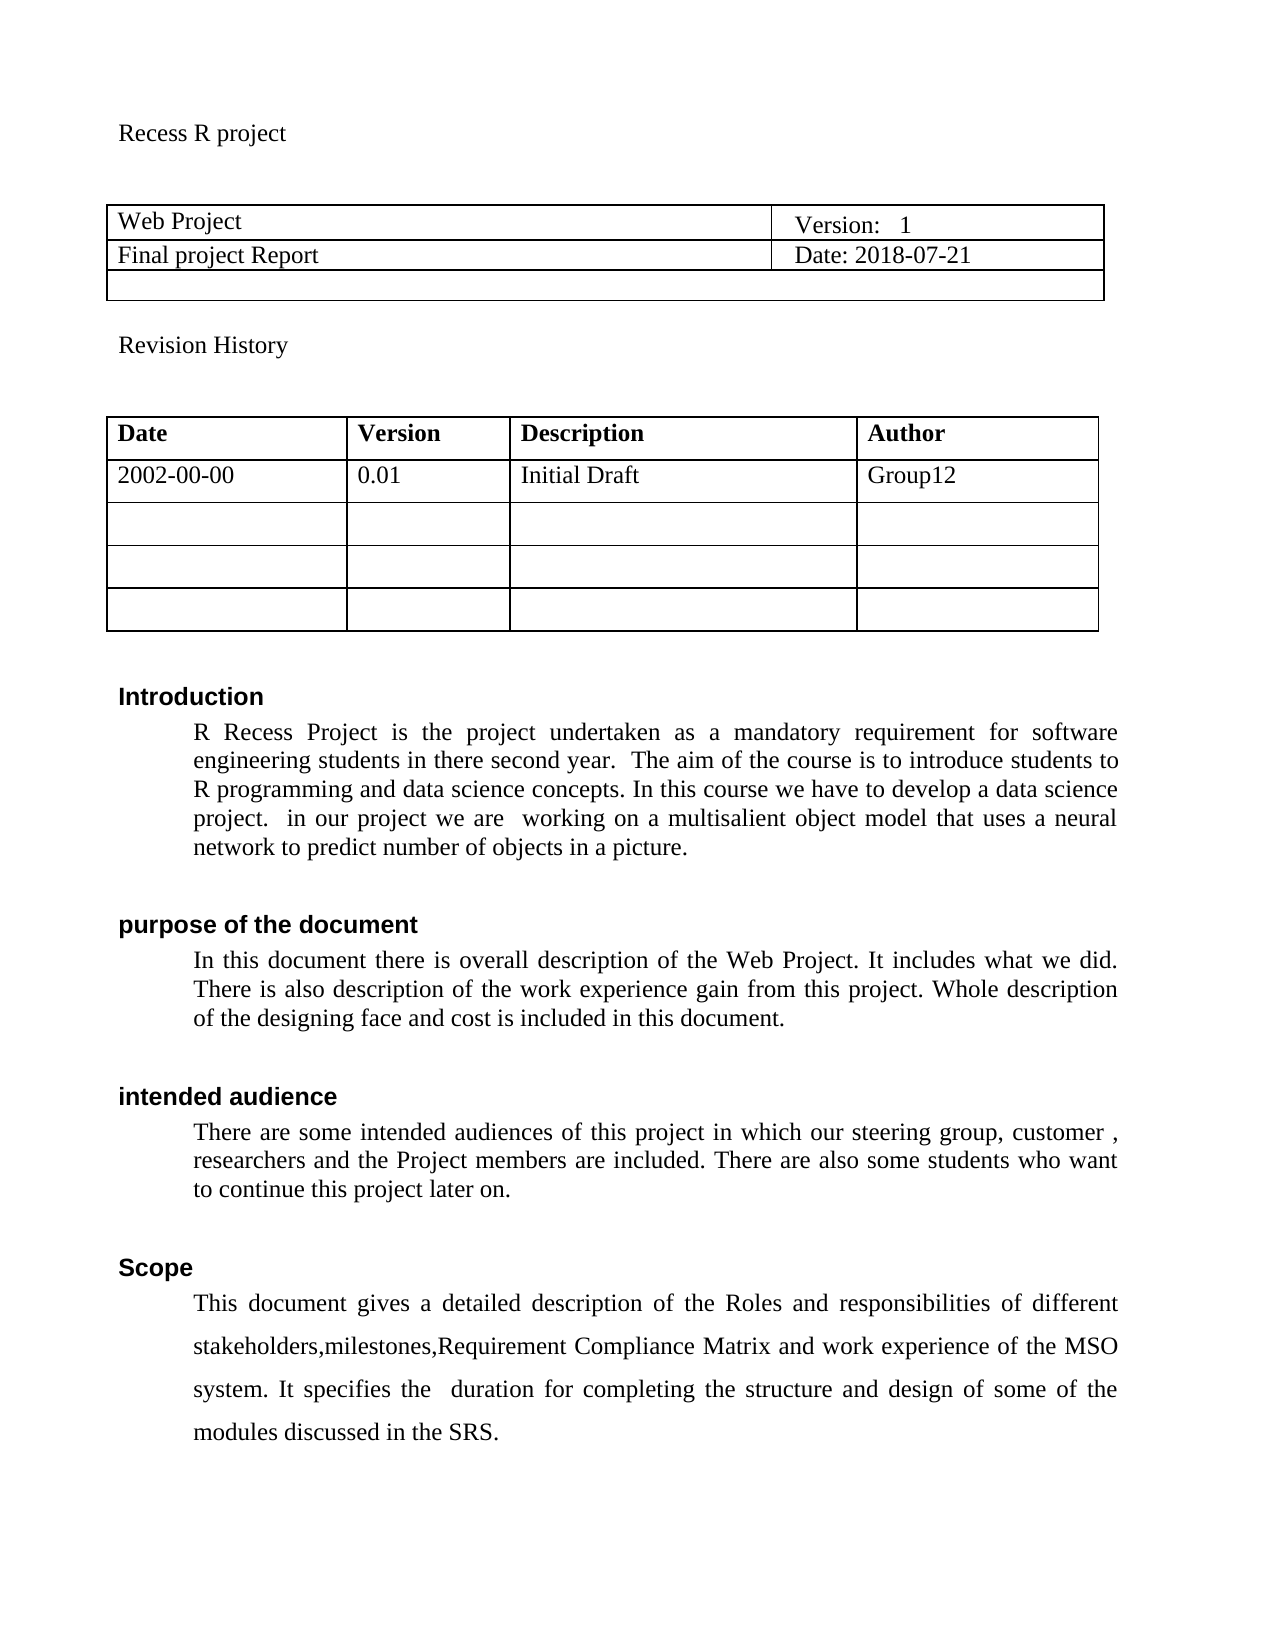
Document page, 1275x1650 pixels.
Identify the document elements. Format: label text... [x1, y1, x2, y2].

table_header Version: 1 [772, 206, 1103, 239]
table_cell [108, 546, 346, 587]
table_cell 0.01 [348, 461, 509, 502]
text R Recess Project is the project undertaken as a mandatory requirement for software engineering students in there second year. The aim of the course is to introduce students to R programming and data science concepts. In this course we have to develop a data science project. in our project we are working on a multisalient object model that uses a neural network to predict number of objects in a picture. [193, 717, 1119, 860]
title Introduction [118, 682, 1119, 710]
table_cell [348, 546, 509, 587]
table_header Description [511, 418, 856, 459]
table_cell Final project Report [108, 241, 771, 269]
text Recess R project [118, 118, 1157, 147]
table_header Web Project [108, 206, 771, 239]
title intended audience [118, 1082, 1119, 1110]
table_cell [858, 503, 1098, 544]
table_cell 2002-00-00 [108, 461, 346, 502]
table_header Author [858, 418, 1098, 459]
text In this document there is overall description of the Web Project. It includes what we did. There is also description of the work experience gain from this project. Whole description of the designing face and cost is included in this document. [193, 945, 1119, 1032]
table_cell Initial Draft [511, 461, 856, 502]
table_header Date [108, 418, 346, 459]
table_cell [108, 589, 346, 630]
table_cell [858, 546, 1098, 587]
table_header Version [348, 418, 509, 459]
table_cell [348, 589, 509, 630]
text Revision History [118, 330, 1157, 358]
table_cell [511, 503, 856, 544]
table_cell Date: 2018-07-21 [772, 241, 1103, 269]
table_cell [108, 271, 1103, 299]
table_cell [511, 589, 856, 630]
table_cell [348, 503, 509, 544]
title Scope [118, 1253, 1119, 1282]
table_cell Group12 [858, 461, 1098, 502]
text There are some intended audiences of this project in which our steering group, customer , researchers and the Project members are included. There are also some students who want to continue this project later on. [193, 1117, 1119, 1203]
table_cell [511, 546, 856, 587]
table_cell [108, 503, 346, 544]
table_cell [858, 589, 1098, 630]
title purpose of the document [118, 910, 1119, 939]
text This document gives a detailed description of the Roles and responsibilities of different stakeholders,milestones,Requirement Compliance Matrix and work experience of the MSO system. It specifies the duration for completing the structure and design of some of the modules discussed in the SRS. [193, 1288, 1119, 1446]
